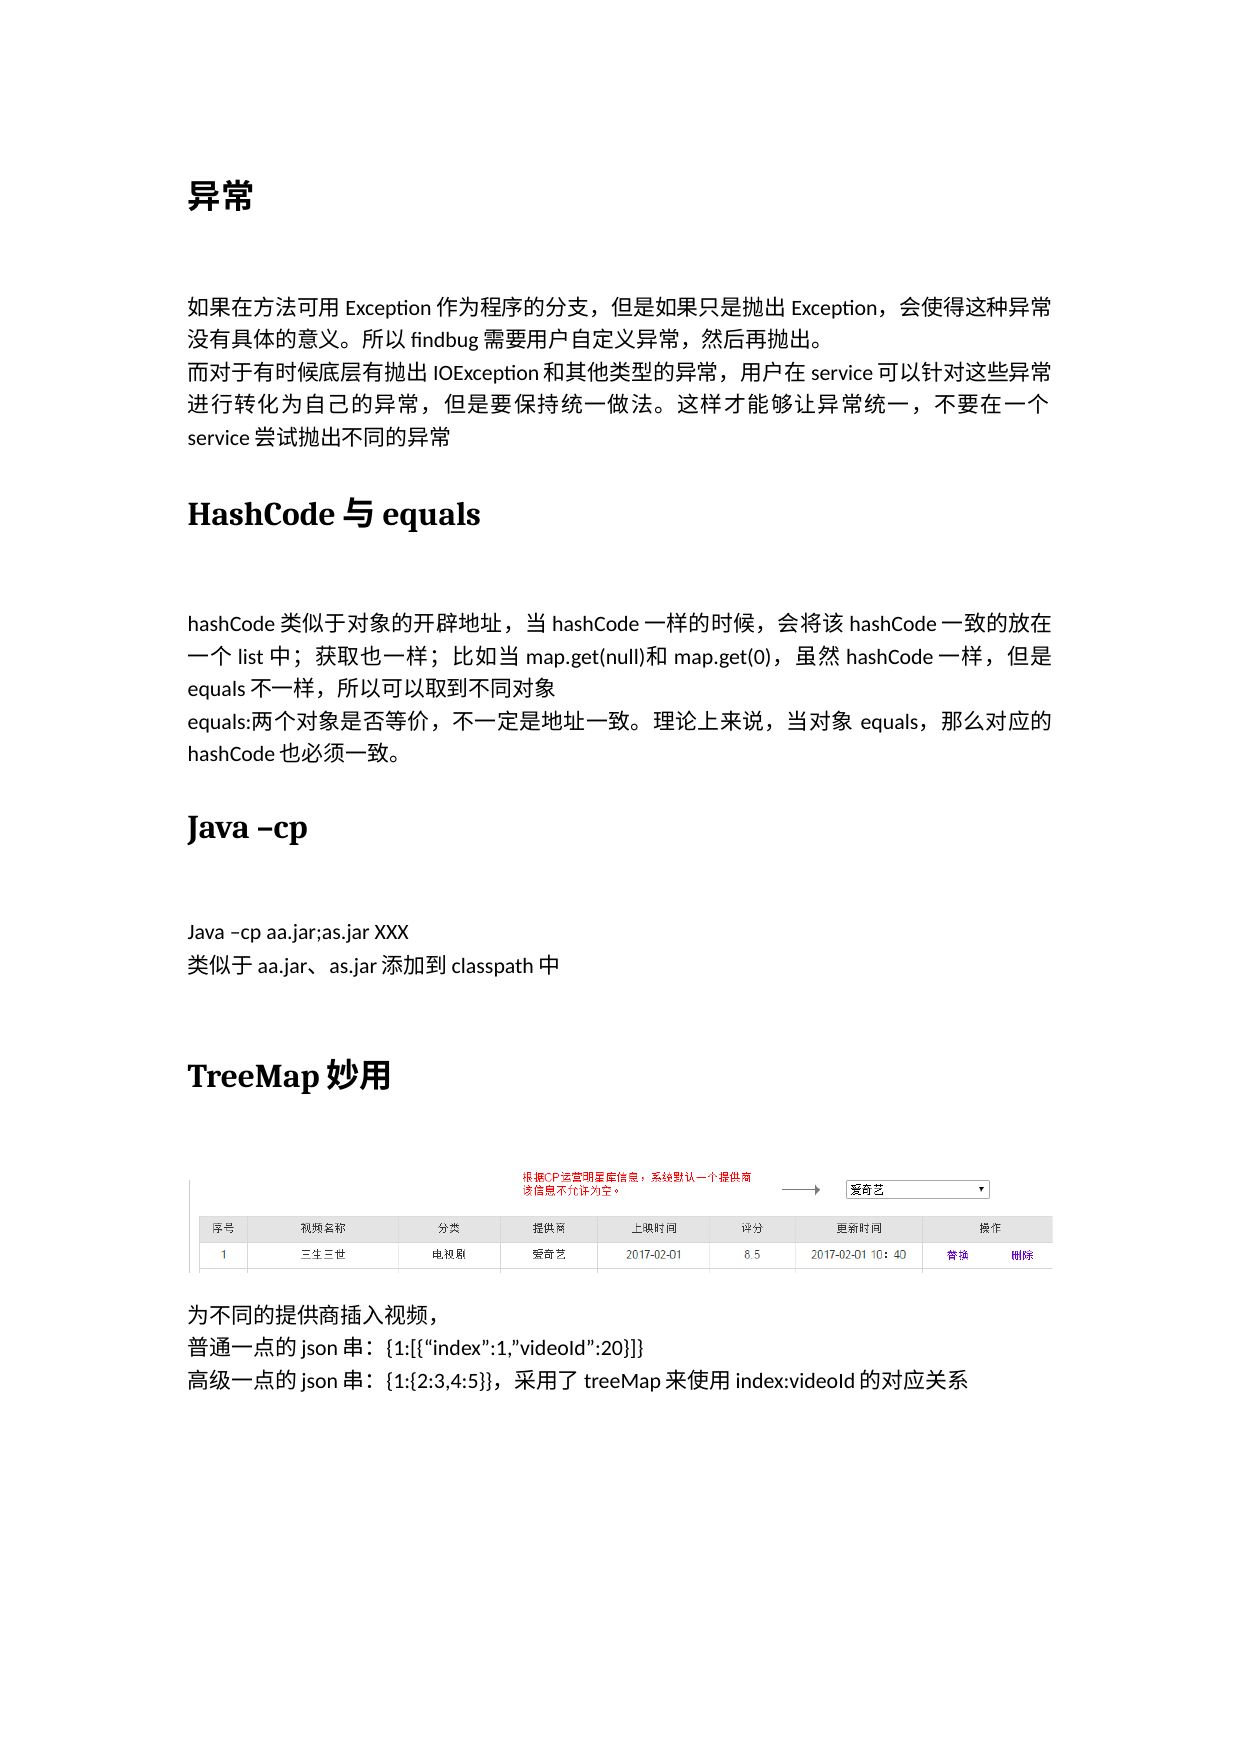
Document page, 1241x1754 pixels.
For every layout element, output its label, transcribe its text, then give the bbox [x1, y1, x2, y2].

text hashCode类似于对象的开辟地址，当hashCode一样的时候，会将该hashCode一致的放在一个list中；获取也一样；比如当map.get(null)和map.get(0)，虽然hashCode一样，但是equals不一样，所以可以取到不同对象 [187, 606, 1053, 703]
text Java –cp aa.jar;as.jar XXX [187, 916, 1053, 948]
text 如果在方法可用Exception作为程序的分支，但是如果只是抛出Exception，会使得这种异常没有具体的意义。所以findbug需要用户自定义异常，然后再抛出。 [187, 289, 1053, 354]
text equals:两个对象是否等价，不一定是地址一致。理论上来说，当对象equals，那么对应的hashCode也必须一致。 [187, 703, 1053, 768]
text 普通一点的json串：{1:[{“index”:1,”videoId”:20}]} [187, 1330, 1053, 1362]
subtitle HashCode与equals [187, 479, 1053, 544]
subtitle Java –cp [187, 796, 1053, 861]
text 而对于有时候底层有抛出IOException和其他类型的异常，用户在service可以针对这些异常进行转化为自己的异常，但是要保持统一做法。这样才能够让异常统一，不要在一个service尝试抛出不同的异常 [187, 354, 1053, 452]
picture [187, 1167, 1053, 1273]
text 为不同的提供商插入视频， [187, 1297, 1053, 1330]
text 高级一点的json串：{1:{2:3,4:5}}，采用了treeMap来使用index:videoId的对应关系 [187, 1362, 1053, 1395]
text 类似于aa.jar、as.jar添加到classpath中 [187, 948, 1053, 981]
subtitle TreeMap妙用 [187, 1040, 1053, 1105]
subtitle 异常 [187, 162, 1053, 227]
